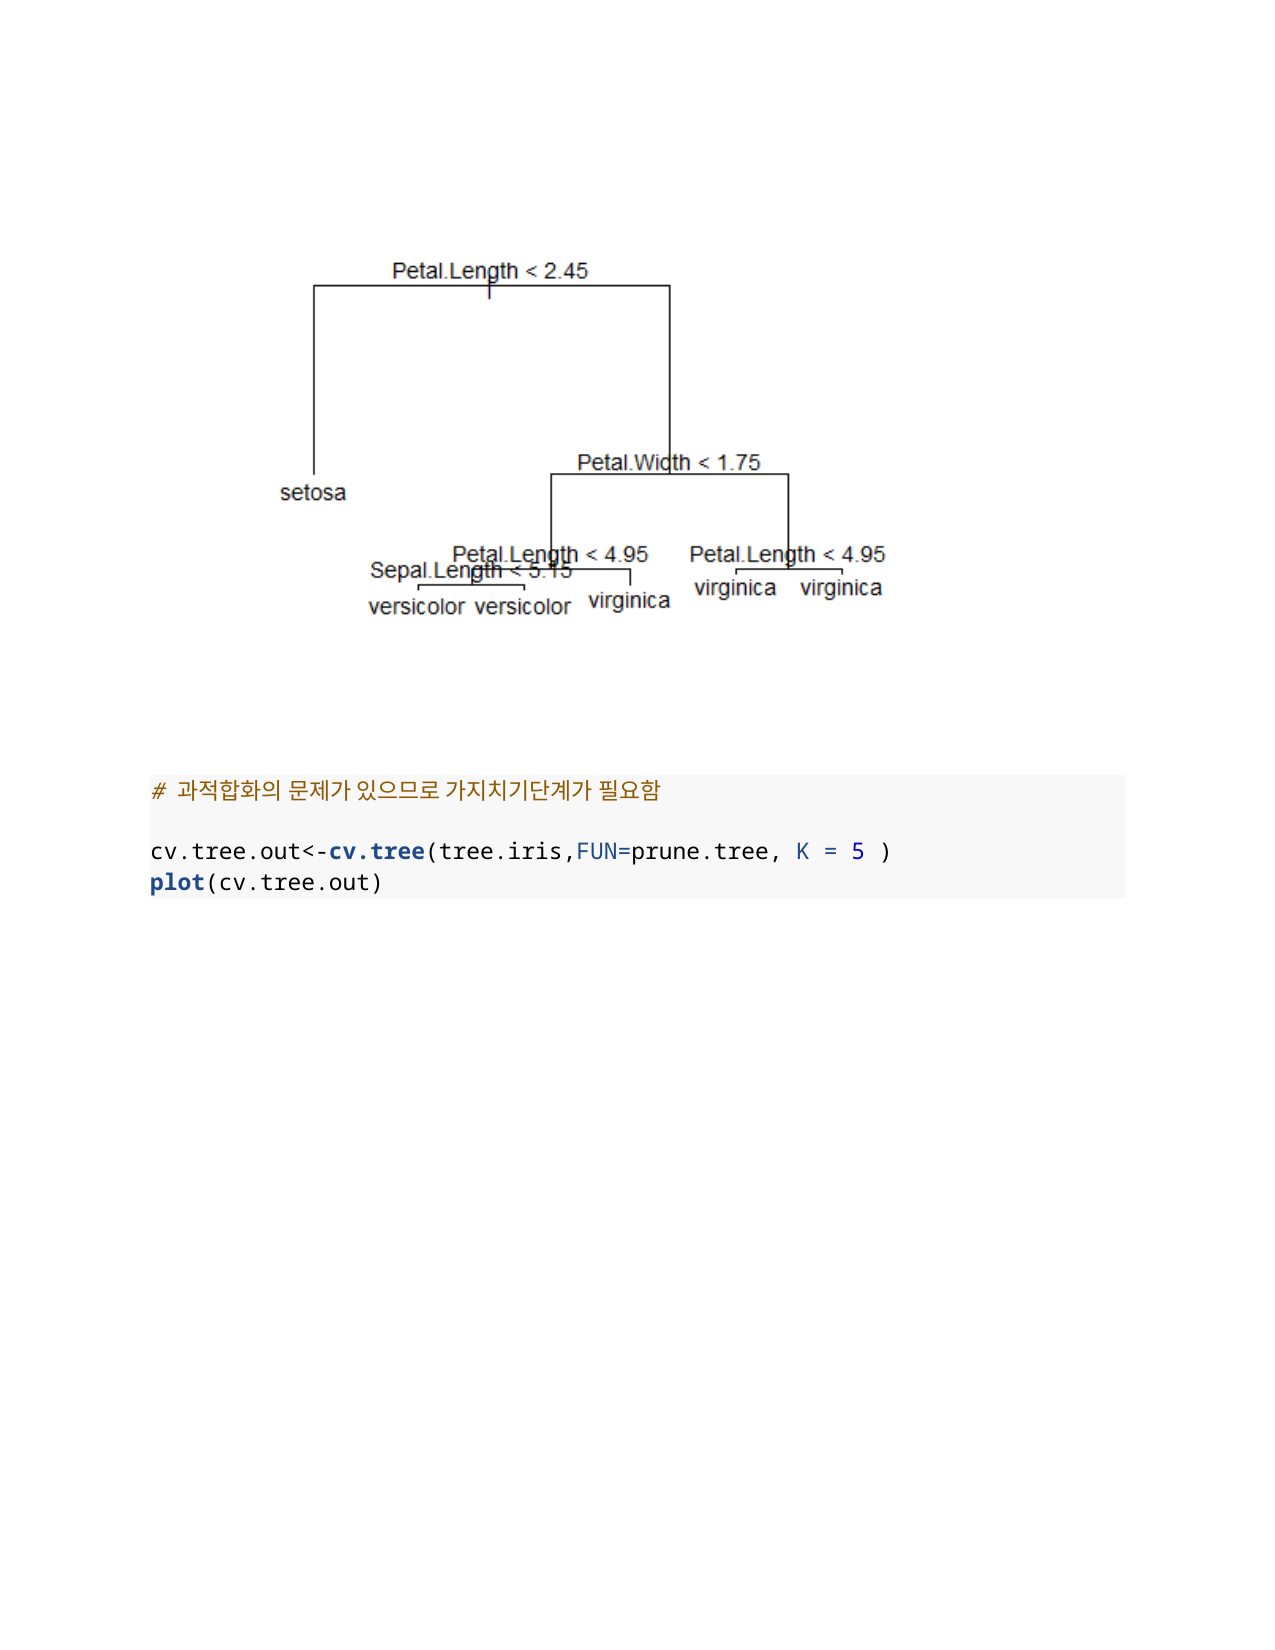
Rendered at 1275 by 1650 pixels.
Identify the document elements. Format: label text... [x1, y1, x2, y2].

text # 과적합화의 문제가 있으므로 가지치기단계가 필요함 cv.tree.out<-cv.tree(tree.iris,FUN=prune.tree, K = 5 ) plot(cv.tree.out) [150, 775, 1125, 898]
picture [168, 150, 927, 757]
